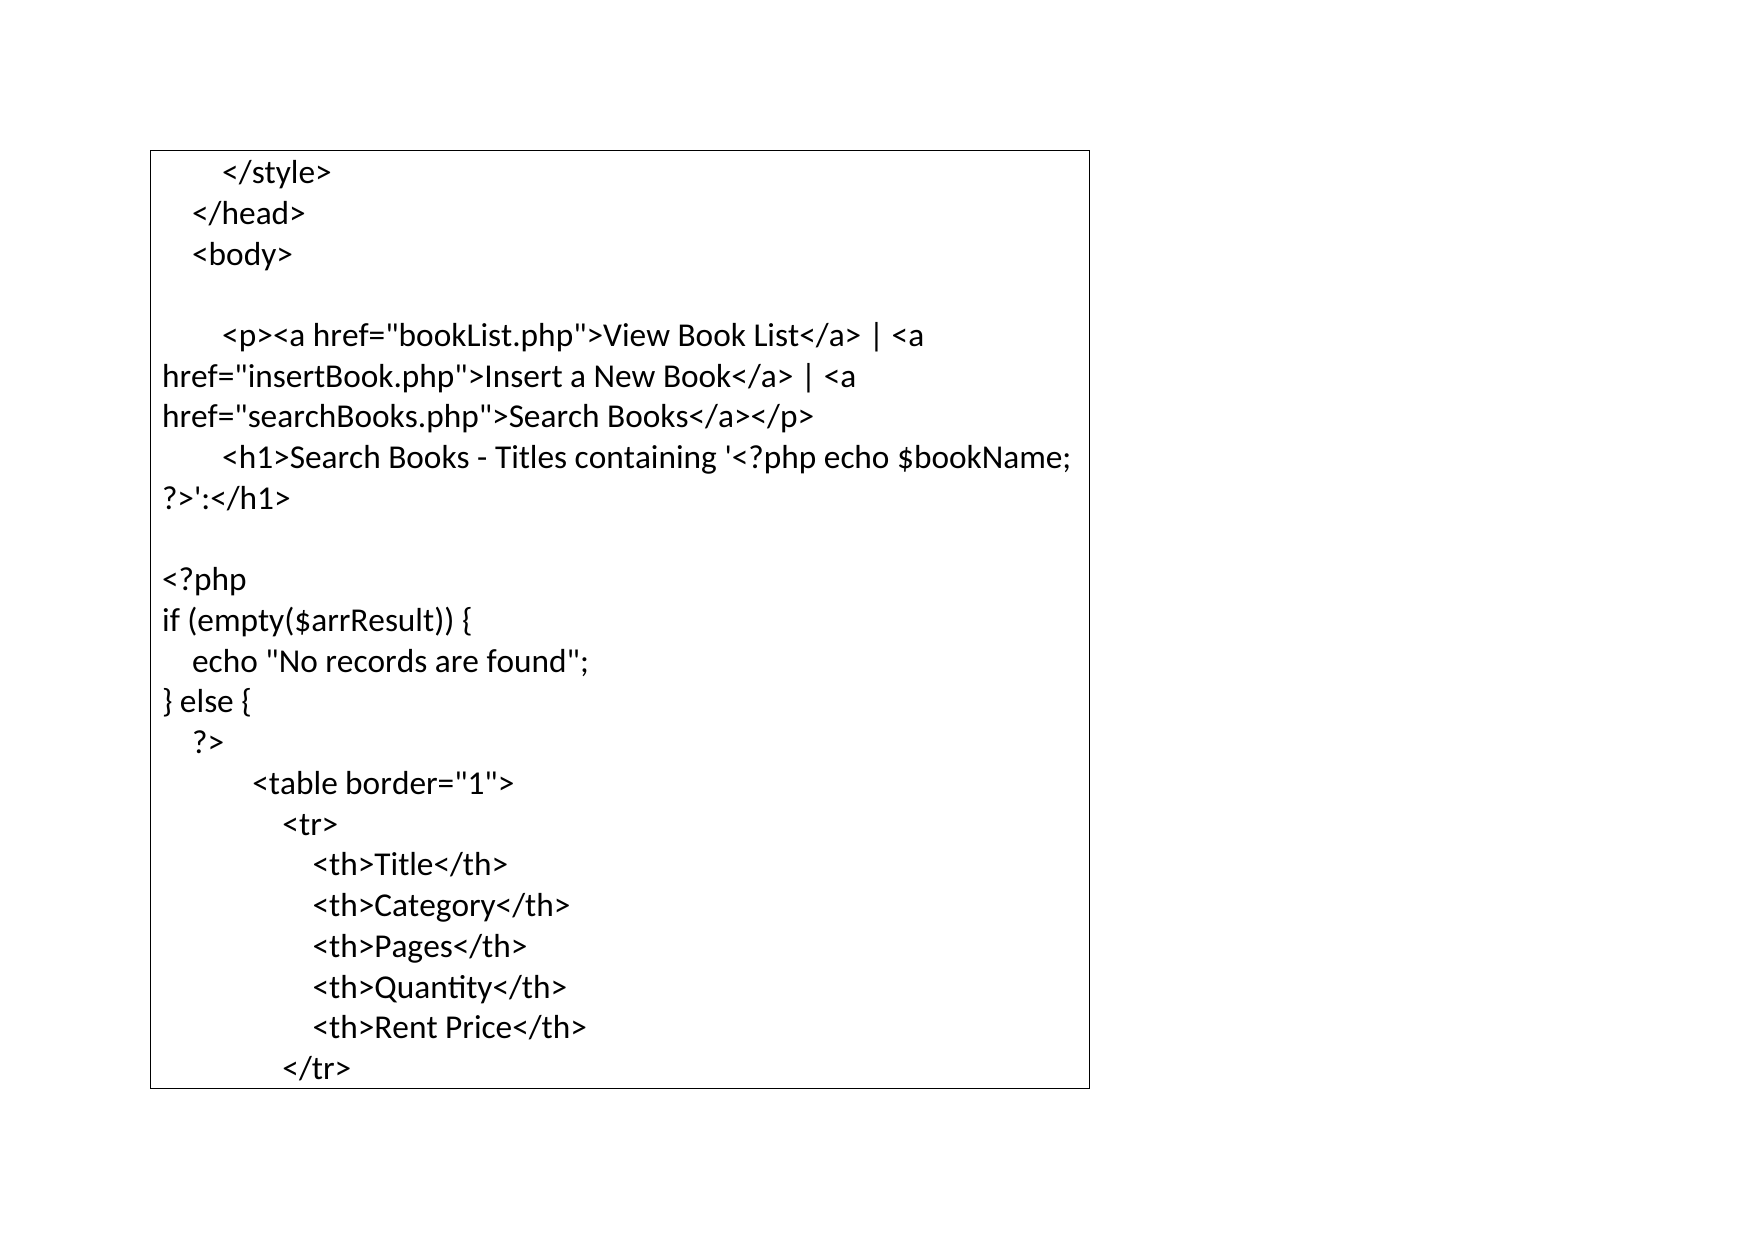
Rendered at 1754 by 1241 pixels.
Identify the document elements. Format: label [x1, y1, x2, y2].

table_header [151, 151, 1089, 1088]
